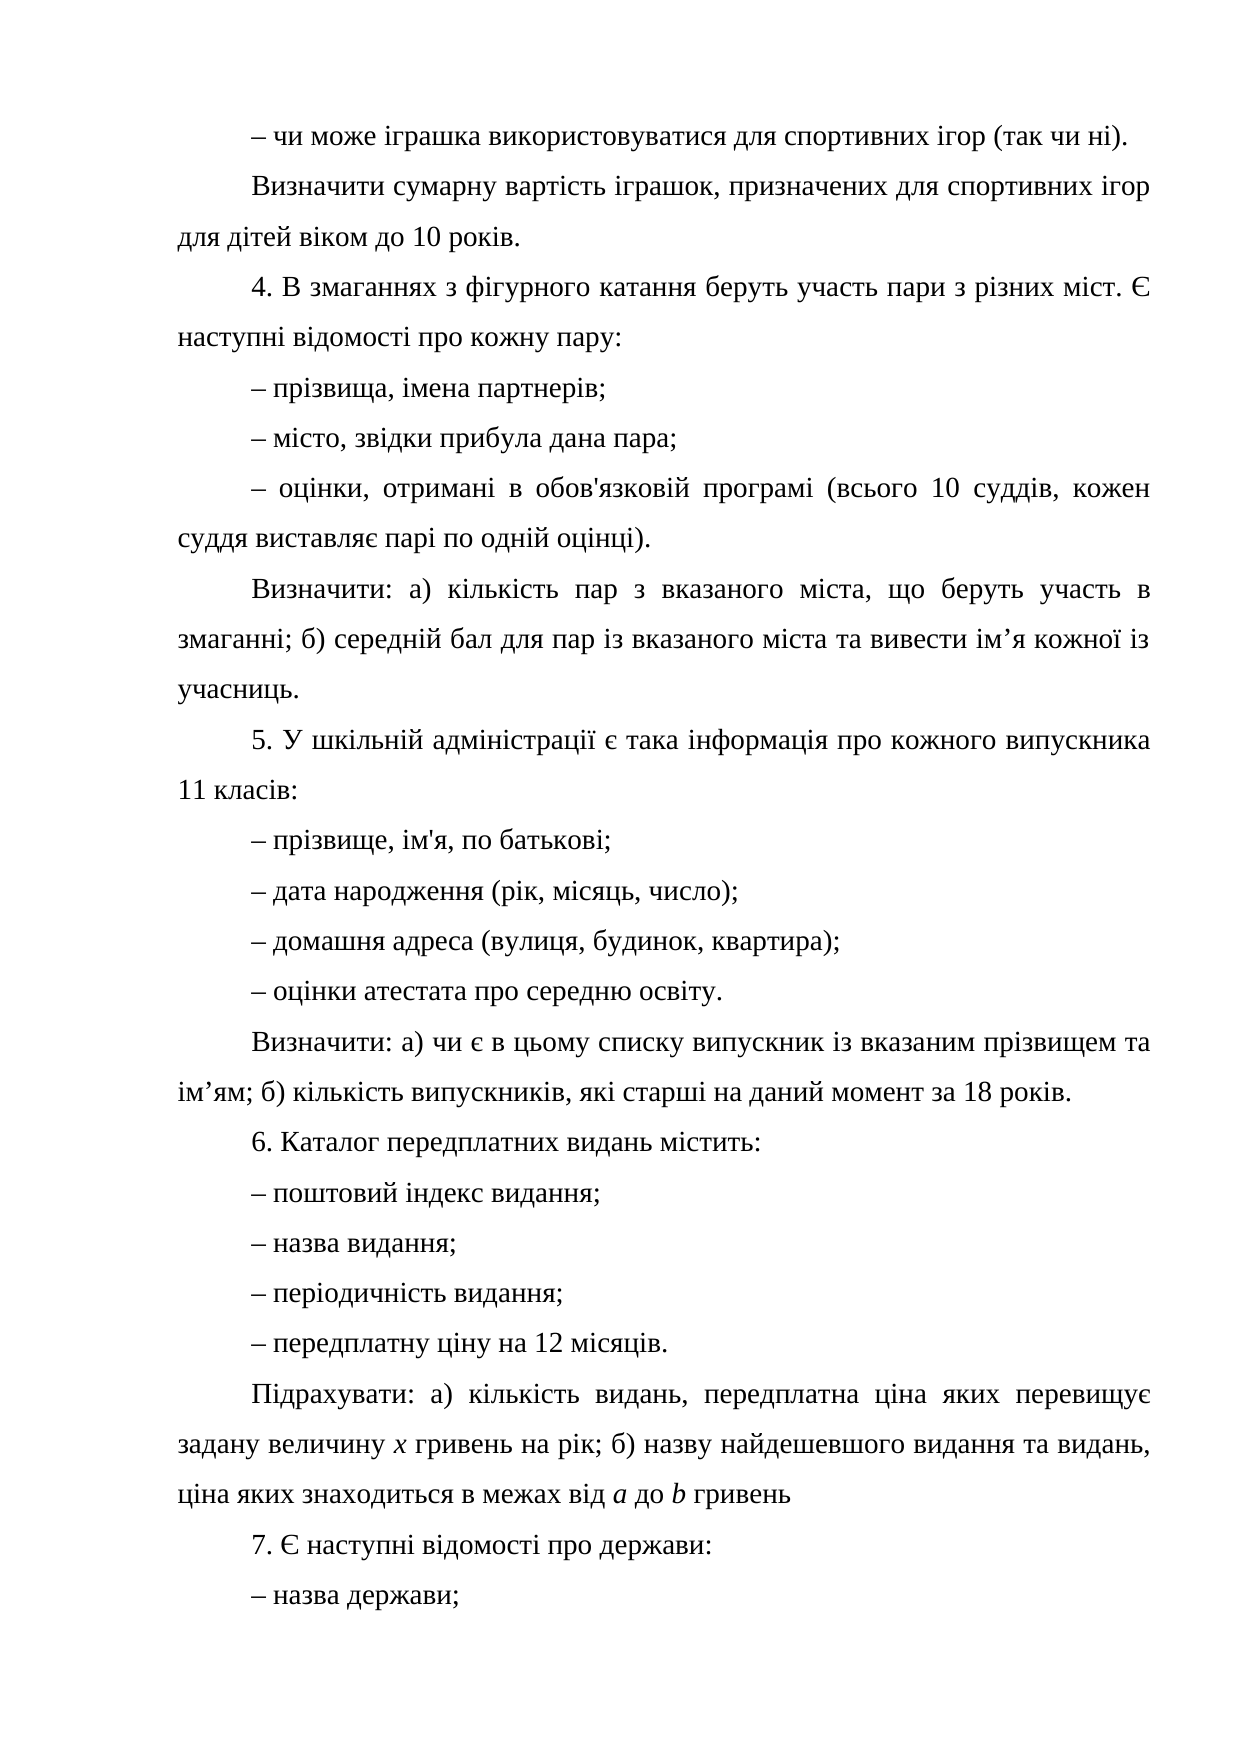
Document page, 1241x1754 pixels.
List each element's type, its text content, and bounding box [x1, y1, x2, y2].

text – періодичність видання; [177, 1275, 1152, 1309]
text Визначити: а) кількість пар з вказаного міста, що беруть участь в змаганні; б) середній бал для пар із вказаного міста та вивести ім’я кожної із учасниць. [177, 571, 1152, 705]
text Визначити: а) чи є в цьому списку випускник із вказаним прізвищем та ім’ям; б) кількість випускників, які старші на даний момент за 18 років. [177, 1024, 1152, 1108]
text – передплатну ціну на 12 місяців. [177, 1326, 1152, 1359]
text Підрахувати: а) кількість видань, передплатна ціна яких перевищує задану величину х гривень на рік; б) назву найдешевшого видання та видань, ціна яких знаходиться в межах від a до b гривень [177, 1376, 1152, 1510]
text – оцінки, отримані в обов'язковій програмі (всього 10 суддів, кожен суддя виставляє парі по одній оцінці). [177, 470, 1152, 554]
text – прізвище, ім'я, по батькові; [177, 822, 1152, 856]
text – назва держави; [177, 1577, 1152, 1611]
text – назва видання; [177, 1225, 1152, 1258]
text – дата народження (рік, місяць, число); [177, 873, 1152, 906]
text Визначити сумарну вартість іграшок, призначених для спортивних ігор для дітей віком до 10 років. [177, 168, 1152, 252]
text – оцінки атестата про середню освіту. [177, 973, 1152, 1007]
text – прізвища, імена партнерів; [177, 370, 1152, 403]
text – поштовий індекс видання; [177, 1175, 1152, 1208]
text 4. В змаганнях з фігурного катання беруть участь пари з різних міст. Є наступні відомості про кожну пару: [177, 269, 1152, 353]
text 6. Каталог передплатних видань містить: [177, 1124, 1152, 1158]
text 5. У шкільній адміністрації є така інформація про кожного випускника 11 класів: [177, 722, 1152, 806]
text 7. Є наступні відомості про держави: [177, 1527, 1152, 1560]
text – чи може іграшка використовуватися для спортивних ігор (так чи ні). [177, 118, 1152, 152]
text – домашня адреса (вулиця, будинок, квартира); [177, 923, 1152, 957]
text – місто, звідки прибула дана пара; [177, 420, 1152, 453]
